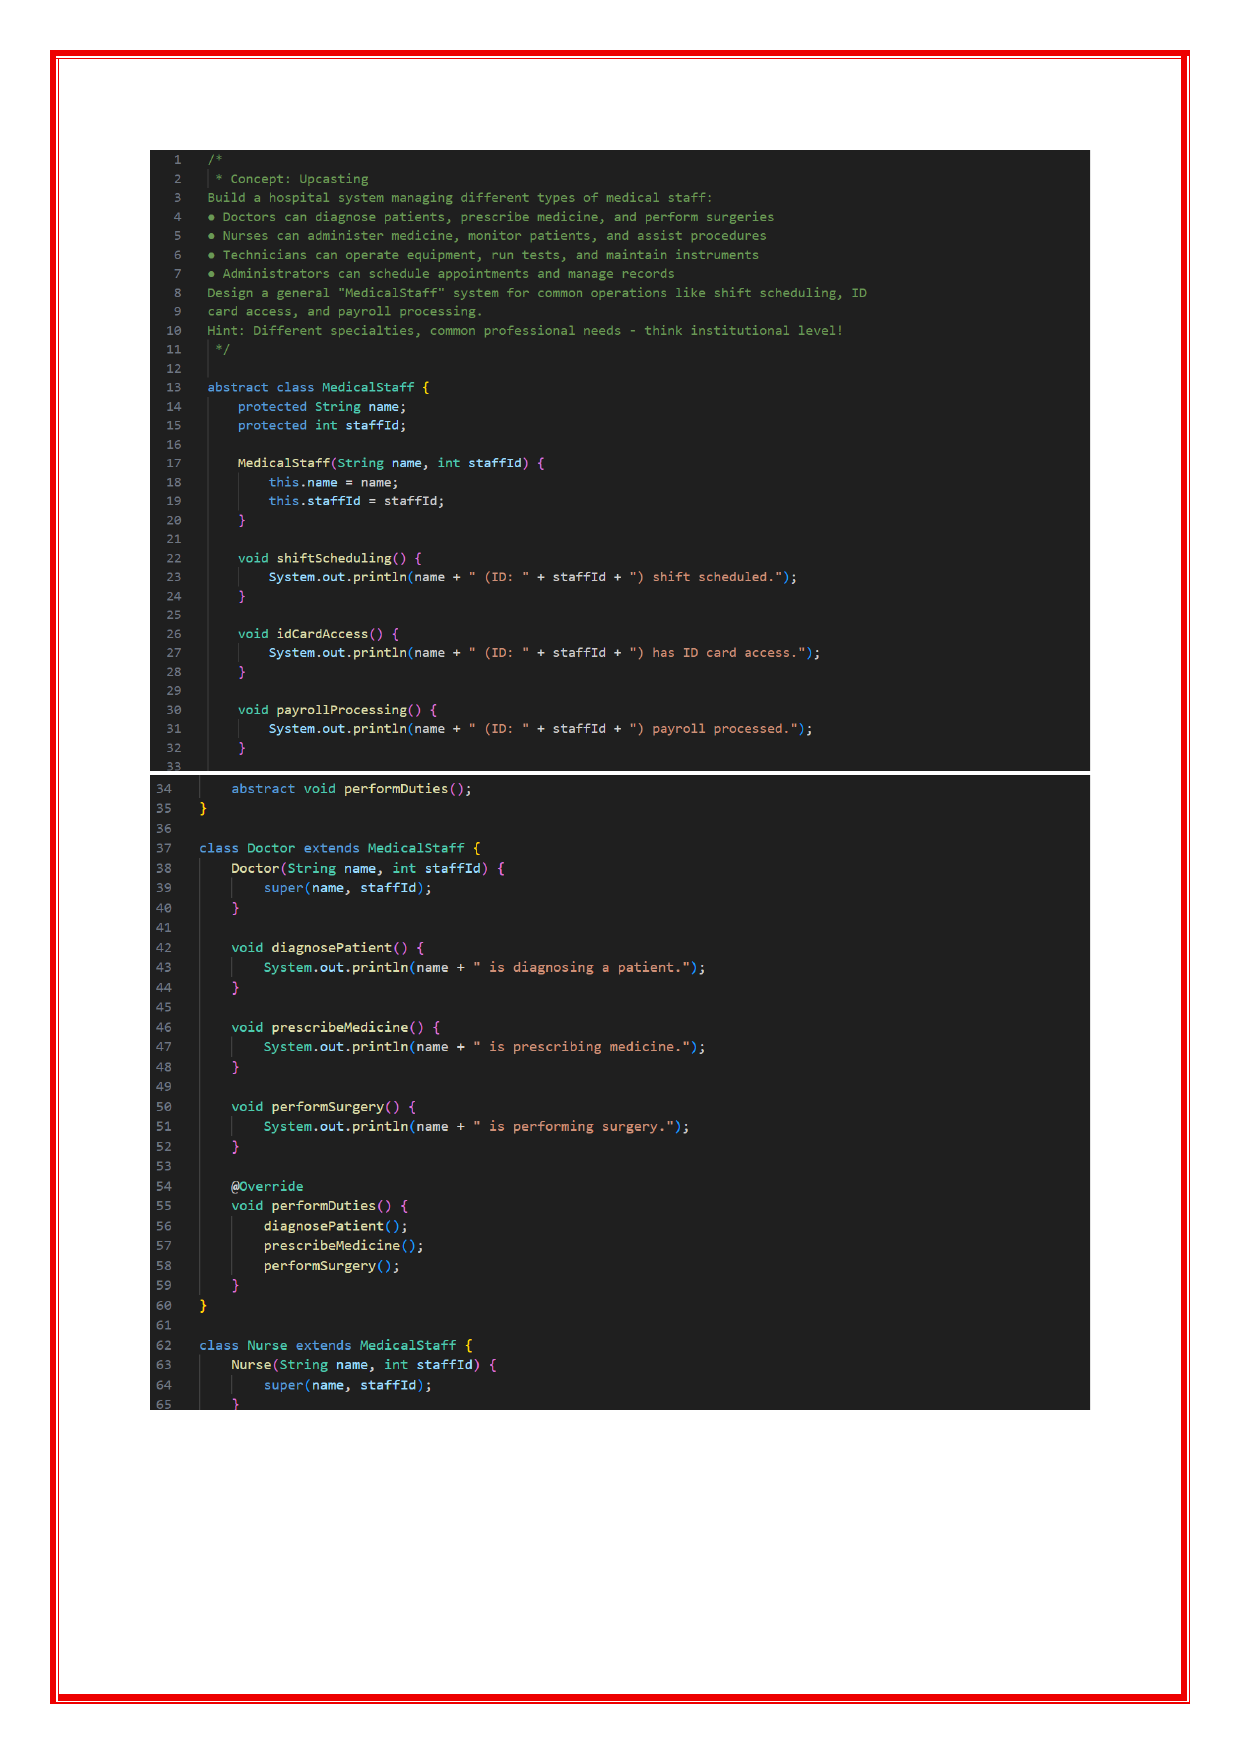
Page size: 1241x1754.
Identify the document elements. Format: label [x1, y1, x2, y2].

picture [150, 150, 1091, 771]
picture [150, 775, 1091, 1410]
